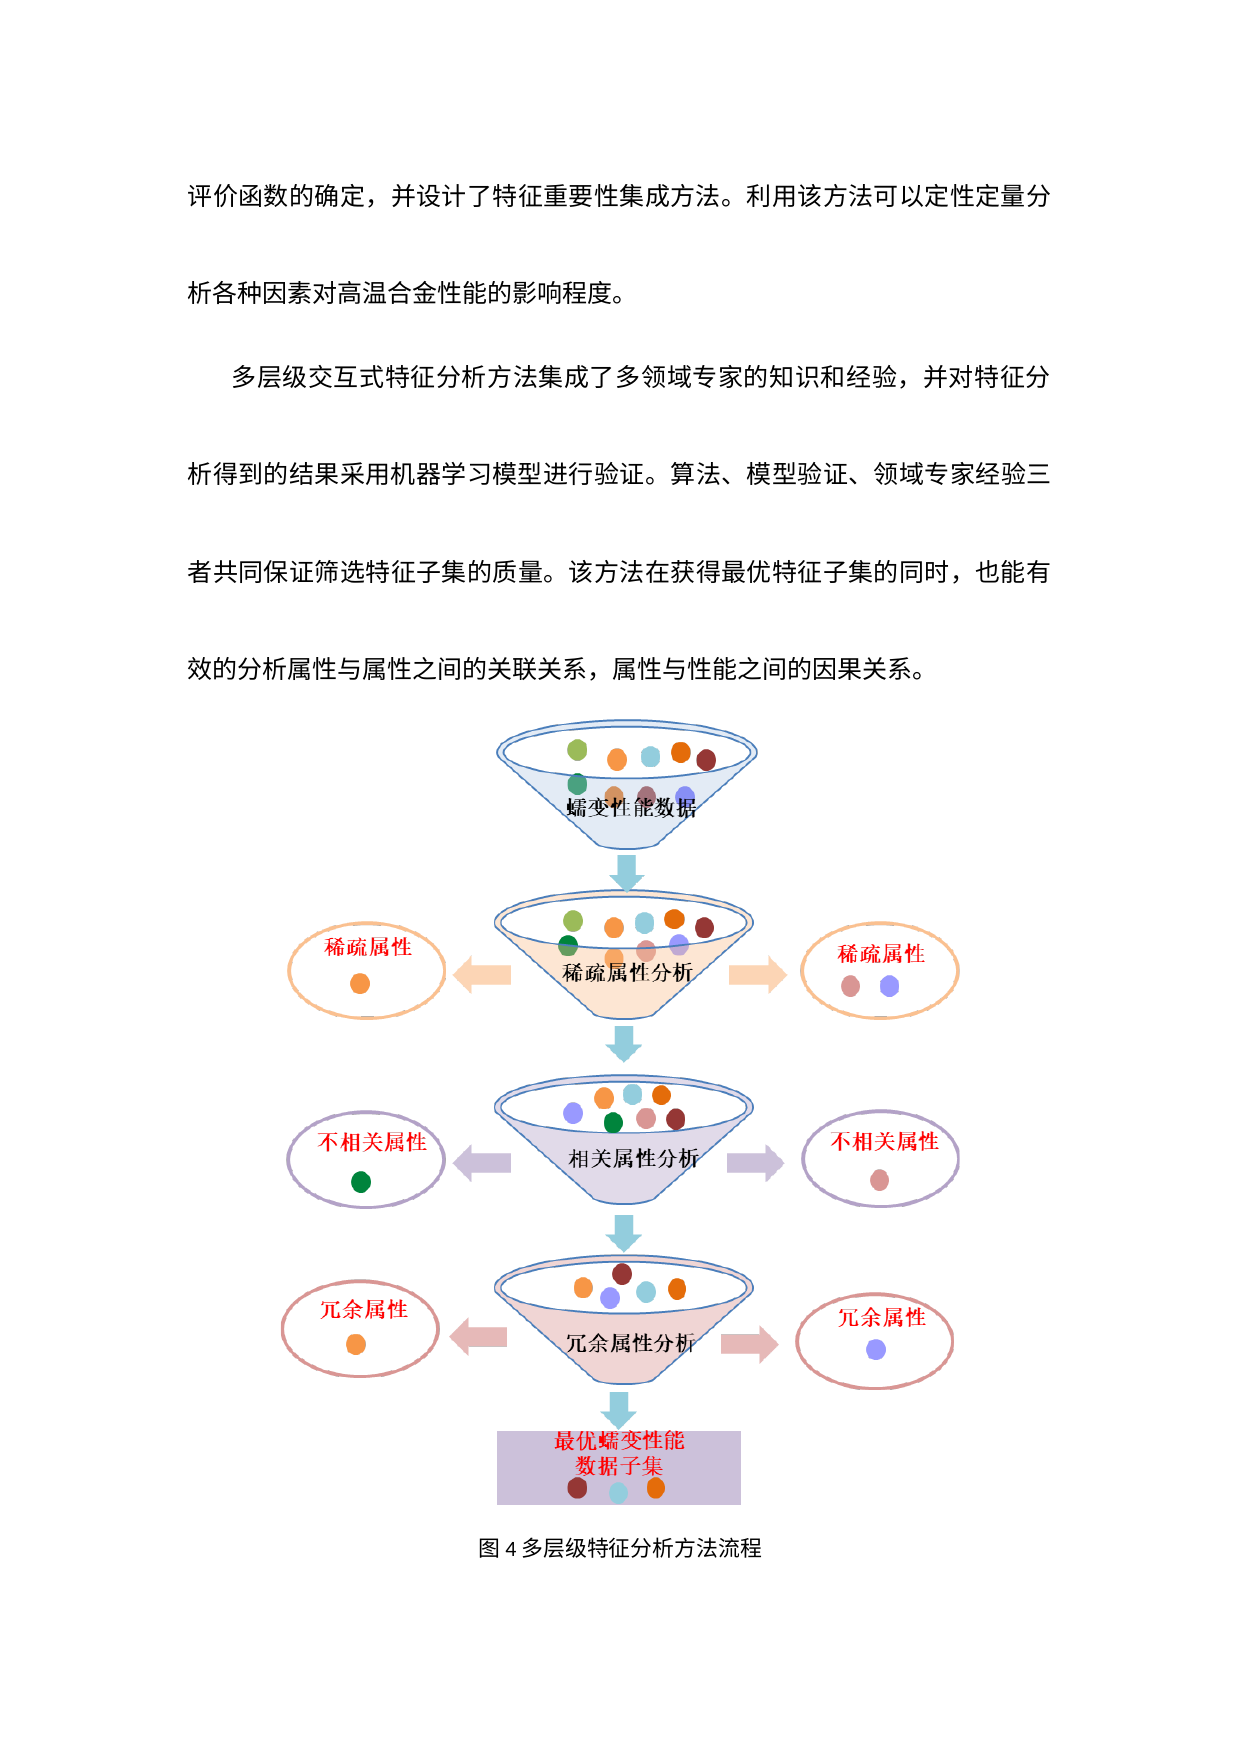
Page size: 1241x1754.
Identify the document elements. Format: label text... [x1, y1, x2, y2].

picture [280, 718, 960, 1505]
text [187, 162, 1053, 324]
text 图 4 多层级特征分析方法流程 [187, 1531, 1053, 1563]
text 多层级交互式特征分析方法集成了多领域专家的知识和经验，并对特征分析得到的结果采用机器学习模型进行验证。算法、模型验证、领域专家经验三者共同保证筛选特征子集的质量。该方法在获得最优特征子集的同时，也能有效的分析属性与属性之间的关联关系，属性与性能之间的因果关系。 [187, 343, 1053, 700]
